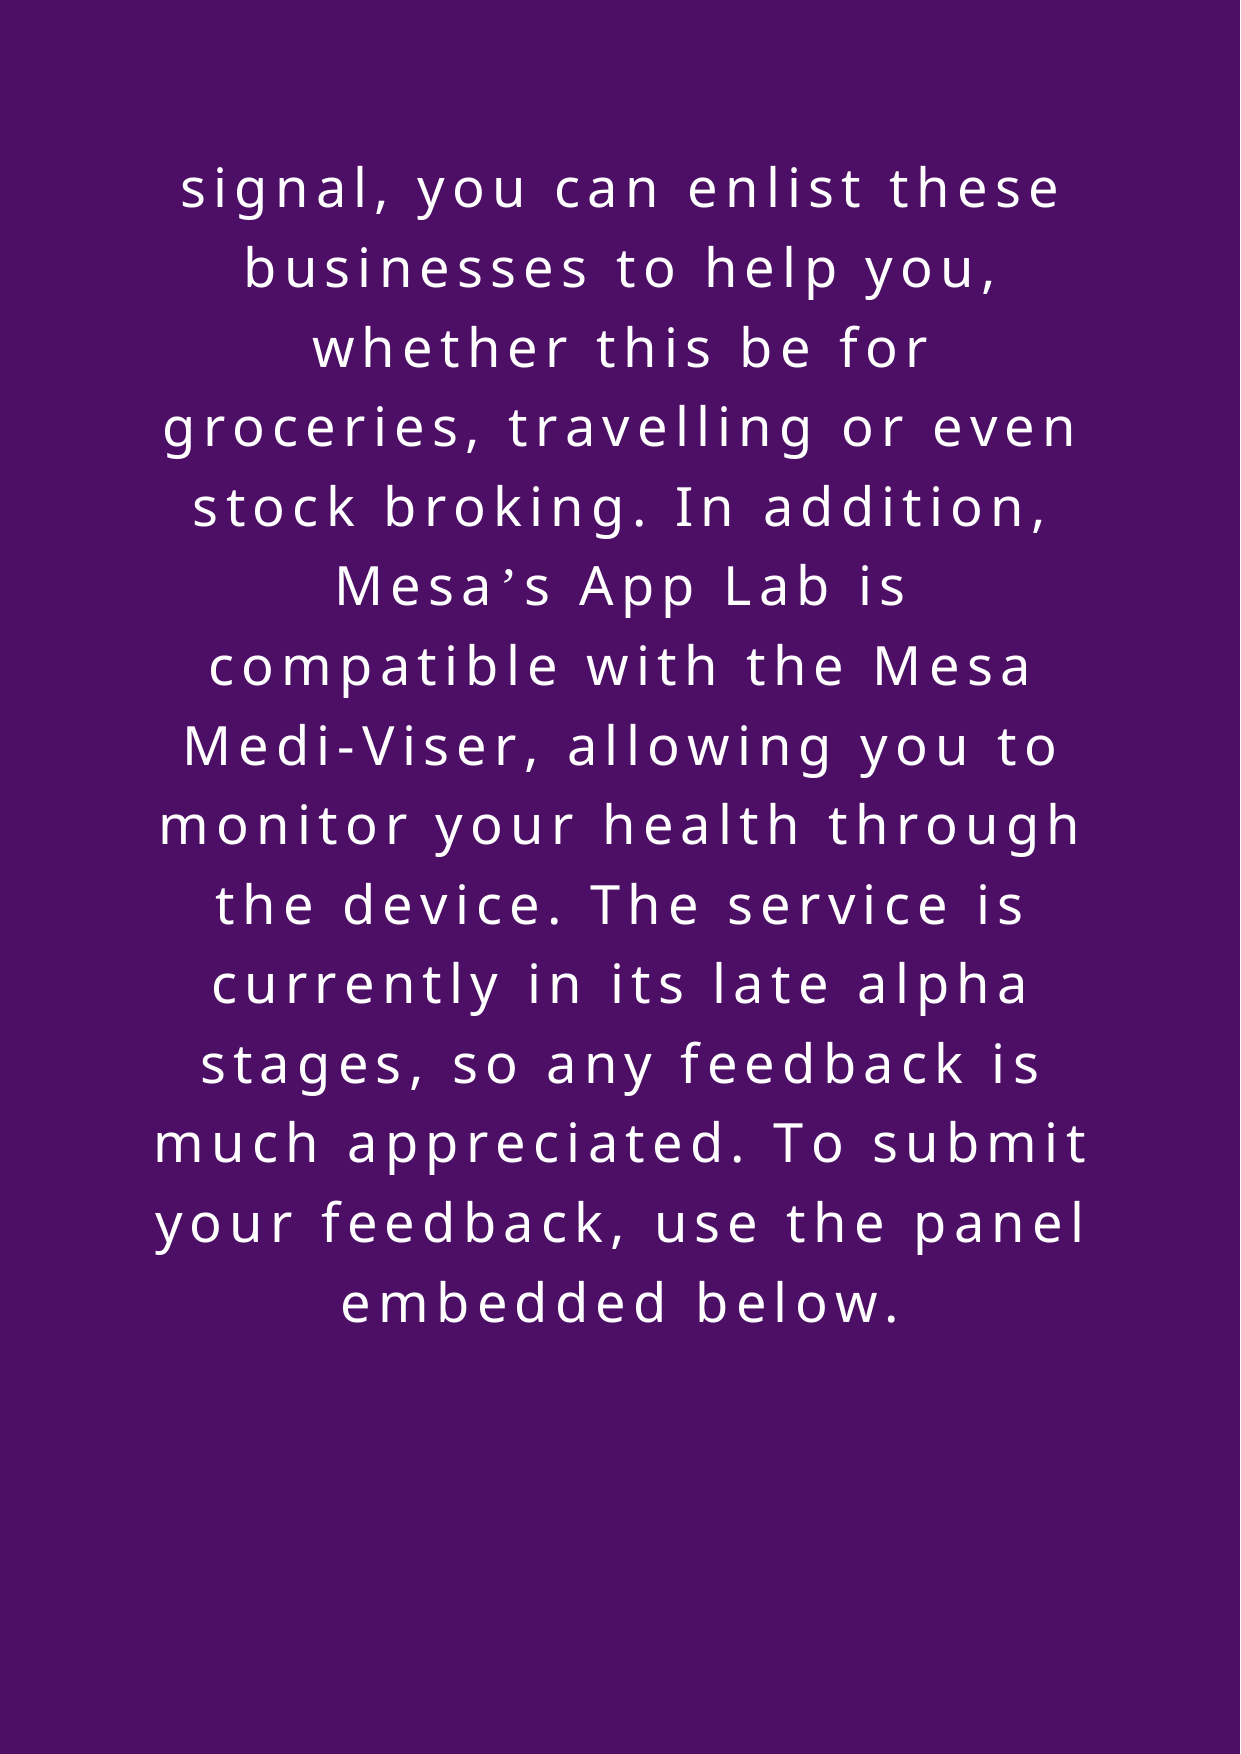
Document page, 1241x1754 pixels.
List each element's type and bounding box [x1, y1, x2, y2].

text [150, 150, 1090, 1338]
